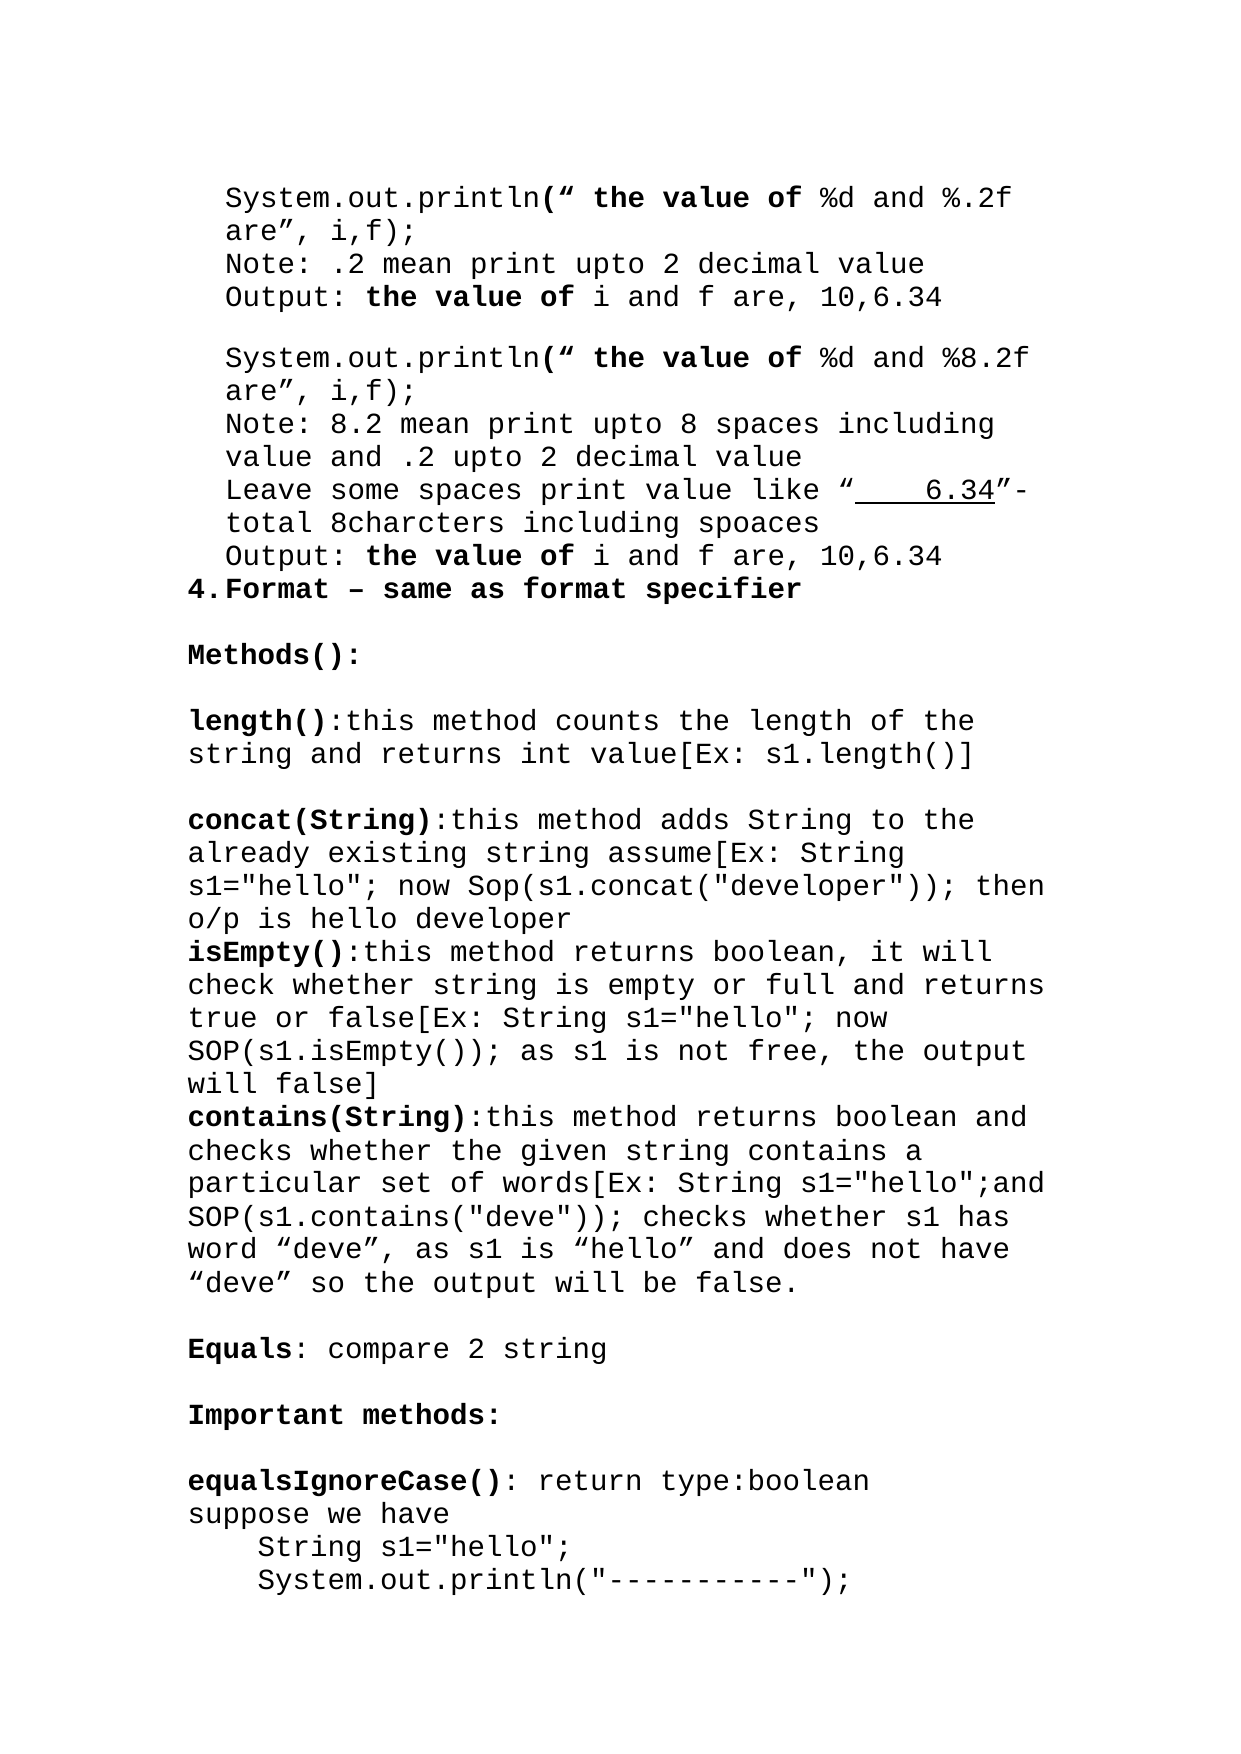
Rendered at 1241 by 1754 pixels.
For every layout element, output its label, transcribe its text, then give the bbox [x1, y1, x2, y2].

text equalsIgnoreCase(): return type:boolean [187, 1466, 1090, 1499]
text contains(String):this method returns boolean and checks whether the given string contains a particular set of words[Ex: String s1="hello";and SOP(s1.contains("deve")); checks whether s1 has word “deve”, as s1 is “hello” and does not have “deve” so the output will be false. [187, 1103, 1090, 1301]
list Output: the value of i and f are, 10,6.34 [225, 541, 1090, 574]
text suppose we have [187, 1499, 1090, 1532]
list Note: 8.2 mean print upto 8 spaces including value and .2 upto 2 decimal value [225, 409, 1090, 475]
text isEmpty():this method returns boolean, it will check whether string is empty or full and returns true or false[Ex: String s1="hello"; now SOP(s1.isEmpty()); as s1 is not free, the output will false] [187, 937, 1090, 1103]
text Equals: compare 2 string [187, 1334, 1090, 1367]
list Format – same as format specifier [187, 574, 1090, 607]
text concat(String):this method adds String to the already existing string assume[Ex: String s1="hello"; now Sop(s1.concat("developer")); then o/p is hello developer [187, 805, 1090, 937]
list System.out.println(“ the value of %d and %8.2f are”, i,f); [225, 343, 1090, 409]
text System.out.println("-----------"); [187, 1565, 1090, 1598]
list System.out.println(“ the value of %d and %.2f are”, i,f); [225, 183, 1090, 249]
list Leave some spaces print value like “ 6.34”- total 8charcters including spoaces [225, 475, 1090, 541]
list Output: the value of i and f are, 10,6.34 [225, 282, 1090, 315]
text length():this method counts the length of the string and returns int value[Ex: s1.length()] [187, 706, 1090, 772]
list Note: .2 mean print upto 2 decimal value [225, 249, 1090, 282]
text Important methods: [187, 1400, 1090, 1433]
text String s1="hello"; [187, 1532, 1090, 1565]
text Methods(): [187, 640, 1090, 673]
